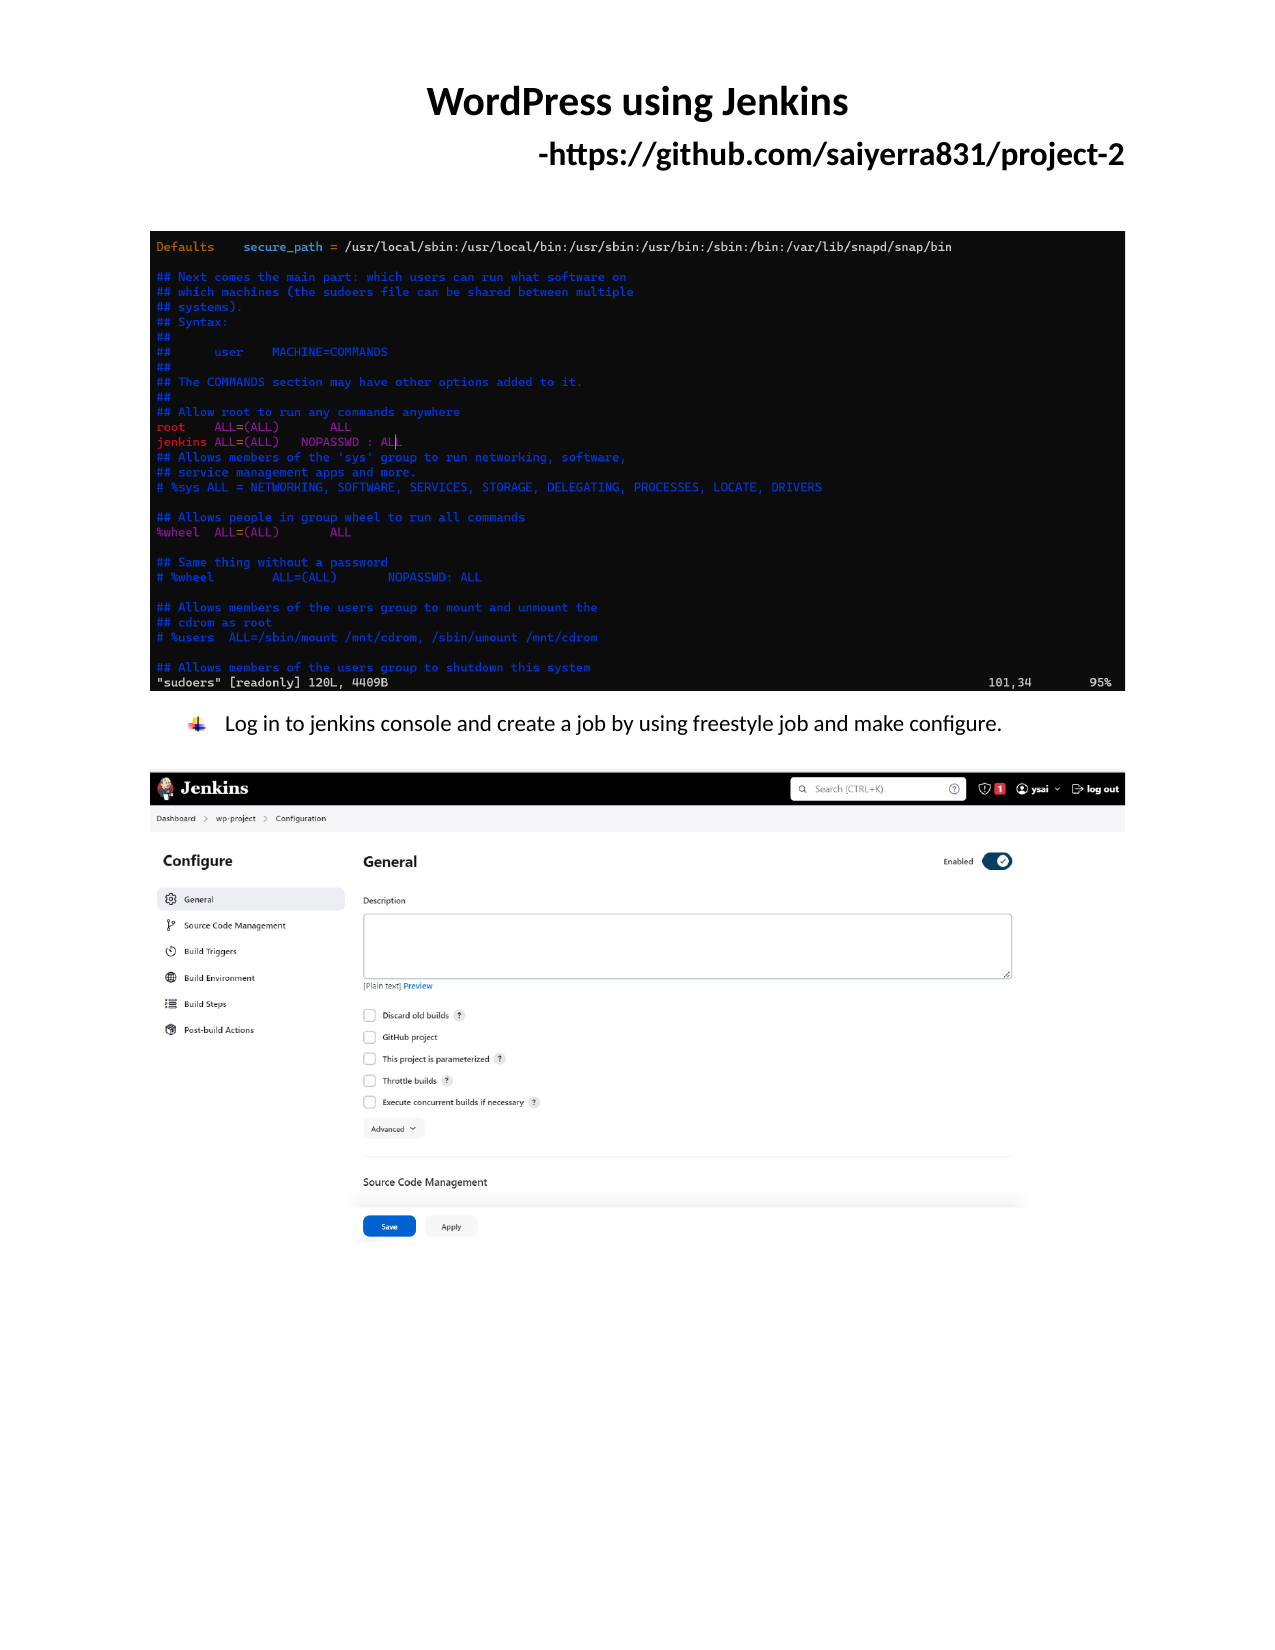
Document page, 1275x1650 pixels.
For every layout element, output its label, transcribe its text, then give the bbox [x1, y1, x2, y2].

picture [150, 231, 1125, 691]
picture [150, 769, 1125, 1242]
picture [188, 715, 206, 732]
list Log in to jenkins console and create a job by using freestyle job and make configure. [187, 709, 1125, 737]
